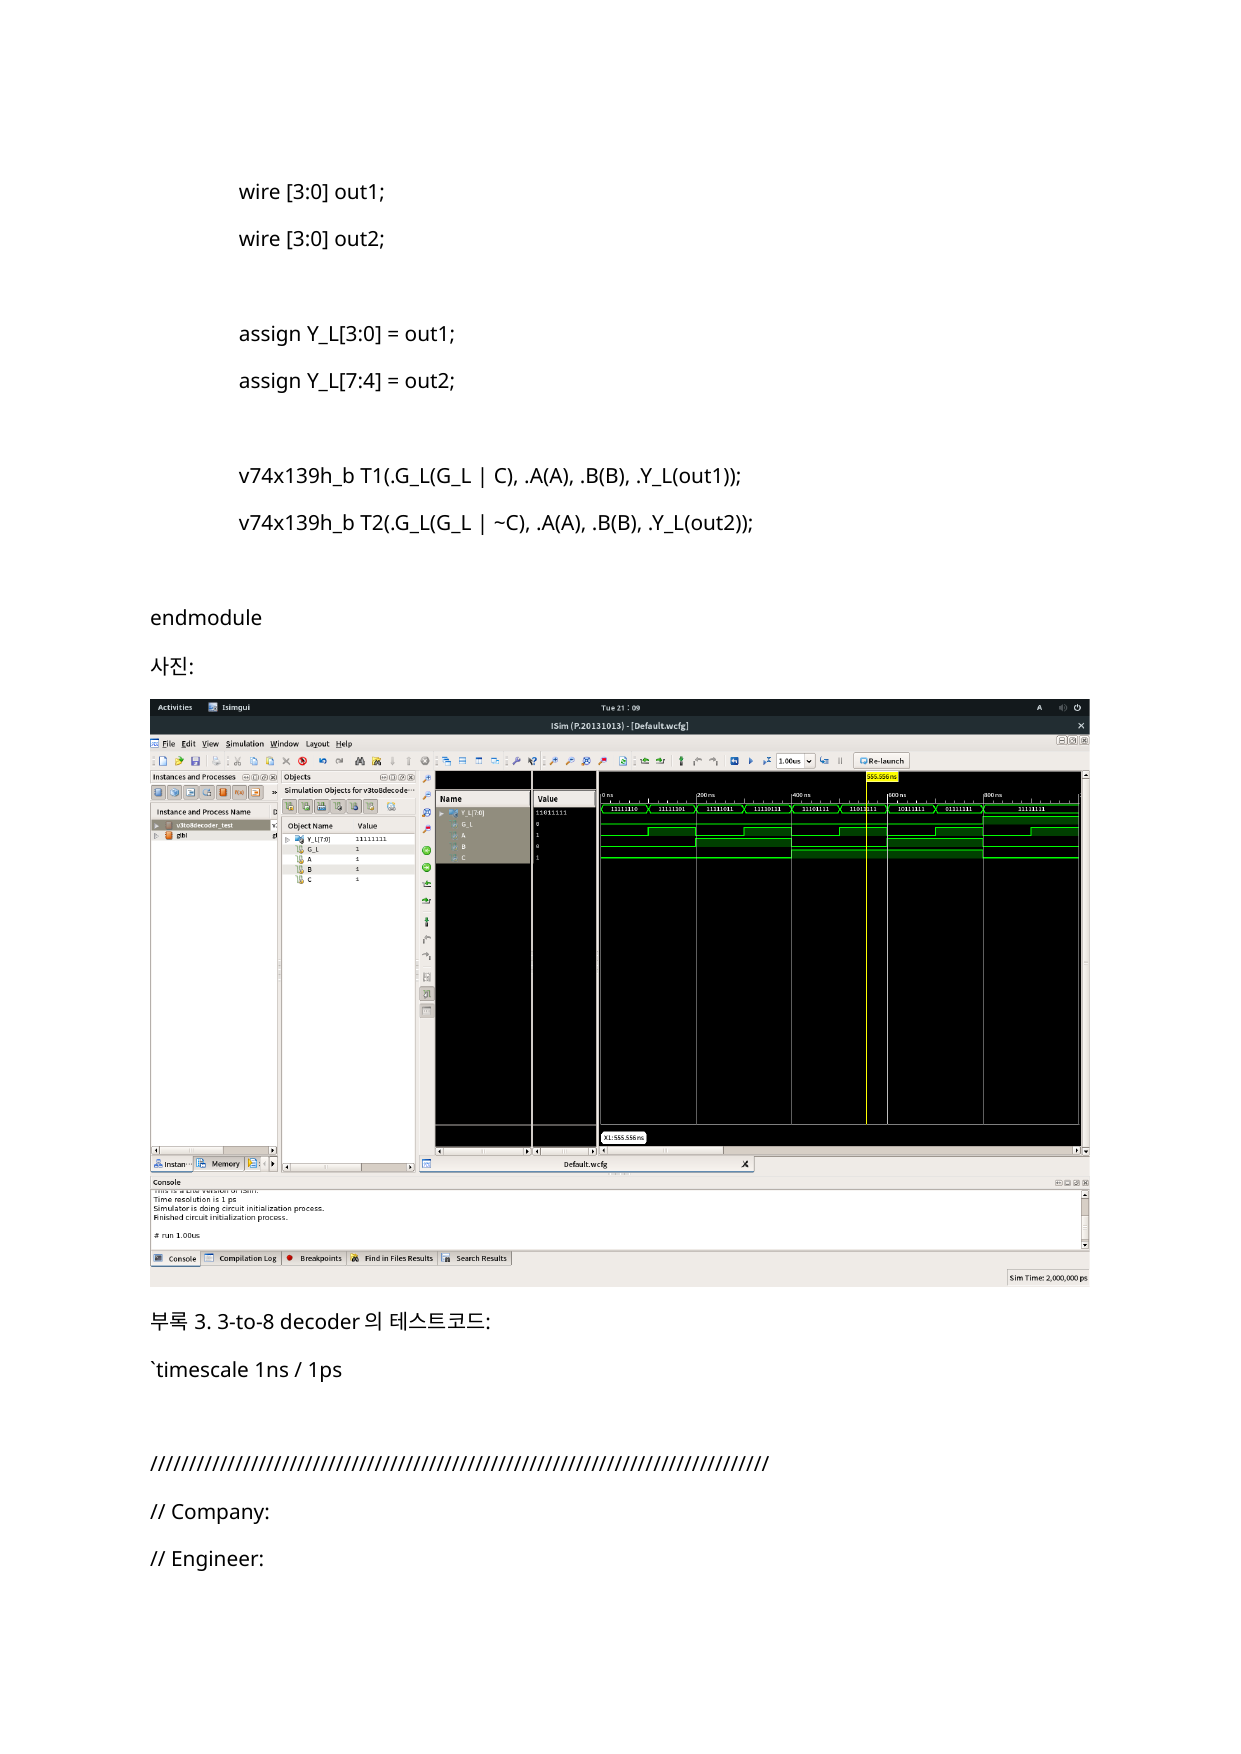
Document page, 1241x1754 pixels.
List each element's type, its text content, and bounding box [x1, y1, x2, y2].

text v74x139h_b T2(.G_L(G_L | ~C), .A(A), .B(B), .Y_L(out2)); [150, 508, 1090, 537]
text 사진: [150, 650, 1090, 680]
picture [150, 699, 1090, 1287]
text wire [3:0] out2; [150, 224, 1090, 253]
text `timescale 1ns / 1ps [150, 1355, 1090, 1383]
text assign Y_L[3:0] = out1; [150, 319, 1090, 347]
text assign Y_L[7:4] = out2; [150, 366, 1090, 395]
text // Company: [150, 1497, 1090, 1525]
text // Engineer: [150, 1544, 1090, 1573]
text v74x139h_b T1(.G_L(G_L | C), .A(A), .B(B), .Y_L(out1)); [150, 461, 1090, 489]
text wire [3:0] out1; [150, 177, 1090, 206]
text endmodule [150, 603, 1090, 631]
text //////////////////////////////////////////////////////////////////////////////// [150, 1449, 1090, 1478]
text 부록 3. 3-to-8 decoder의 테스트코드: [150, 1306, 1090, 1336]
